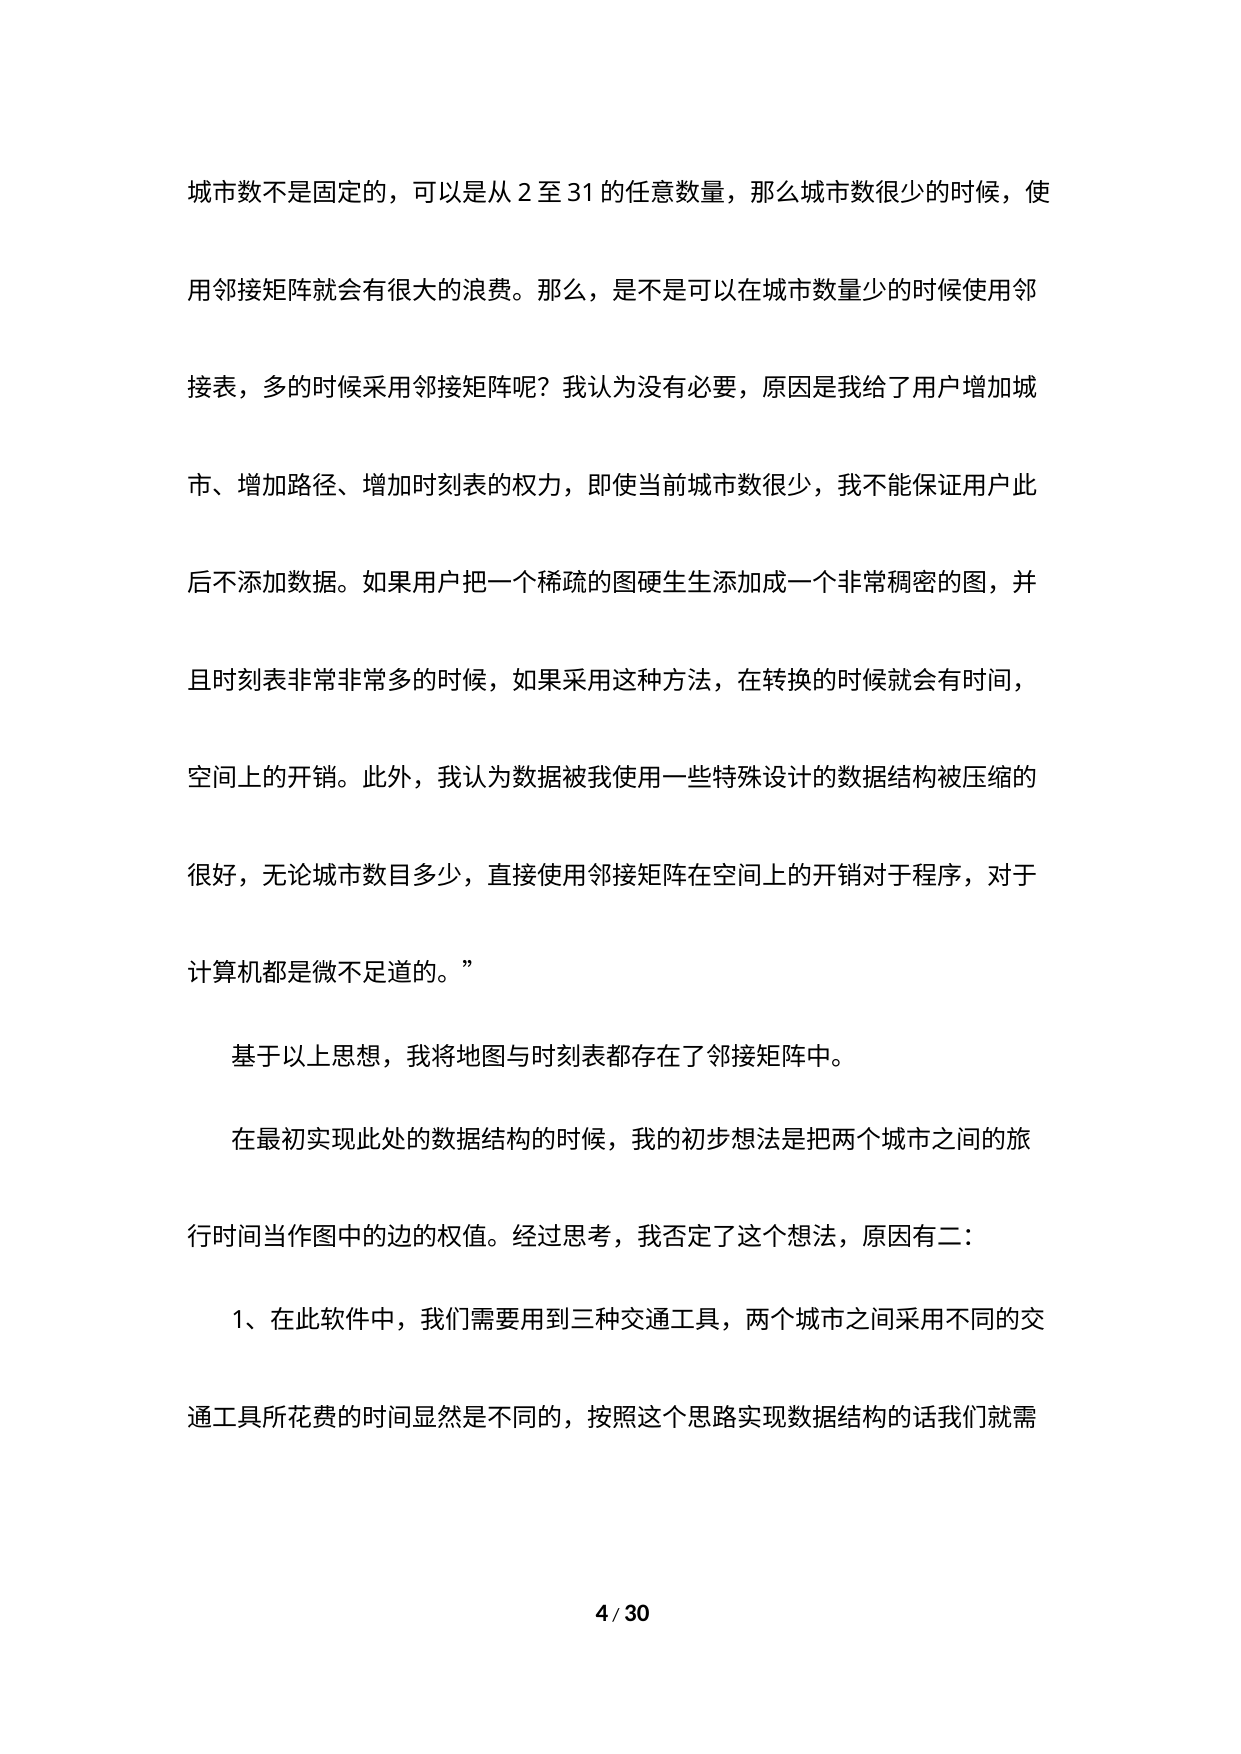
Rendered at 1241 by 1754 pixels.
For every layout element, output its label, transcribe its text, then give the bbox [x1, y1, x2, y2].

text 在最初实现此处的数据结构的时候，我的初步想法是把两个城市之间的旅行时间当作图中的边的权值。经过思考，我否定了这个想法，原因有二： [187, 1105, 1053, 1267]
text 基于以上思想，我将地图与时刻表都存在了邻接矩阵中。 [187, 1022, 1053, 1087]
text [187, 1285, 1053, 1448]
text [187, 158, 1053, 1003]
